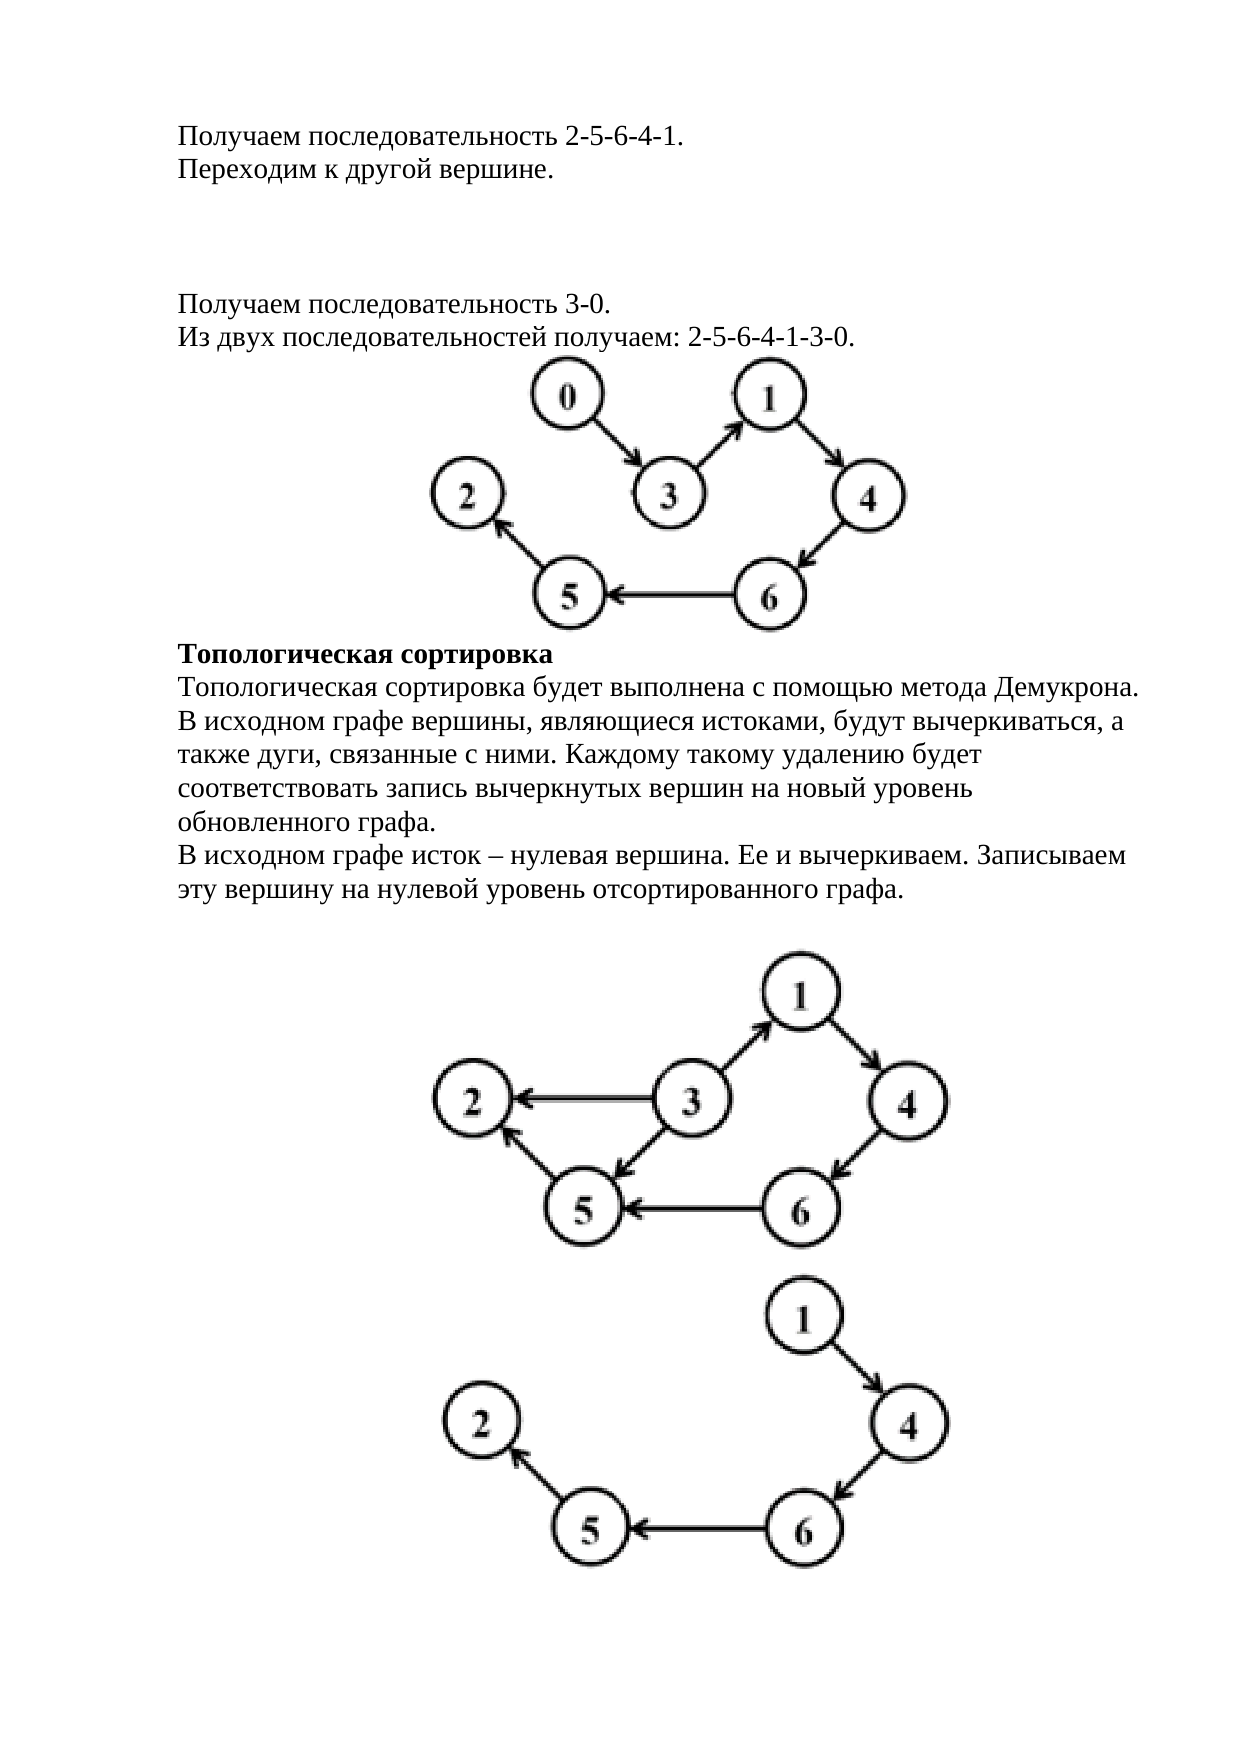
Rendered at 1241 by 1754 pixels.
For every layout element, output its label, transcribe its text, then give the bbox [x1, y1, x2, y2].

picture [428, 1270, 954, 1571]
text Топологическая сортировка [177, 636, 1152, 669]
text В исходном графе исток – нулевая вершина. Ее и вычеркиваем. Записываем эту вершину на нулевой уровень отсортированного графа. [177, 837, 1152, 904]
text Переходим к другой вершине. [177, 152, 1152, 185]
picture [418, 944, 956, 1254]
picture [417, 352, 912, 636]
text Получаем последовательность 2-5-6-4-1. [177, 118, 1152, 152]
text Получаем последовательность 3-0. [177, 286, 1152, 319]
text Топологическая сортировка будет выполнена с помощью метода Демукрона. [177, 669, 1152, 703]
text В исходном графе вершины, являющиеся истоками, будут вычеркиваться, а также дуги, связанные с ними. Каждому такому удалению будет соответствовать запись вычеркнутых вершин на новый уровень обновленного графа. [177, 703, 1152, 837]
text Из двух последовательностей получаем: 2-5-6-4-1-3-0. [177, 319, 1152, 353]
